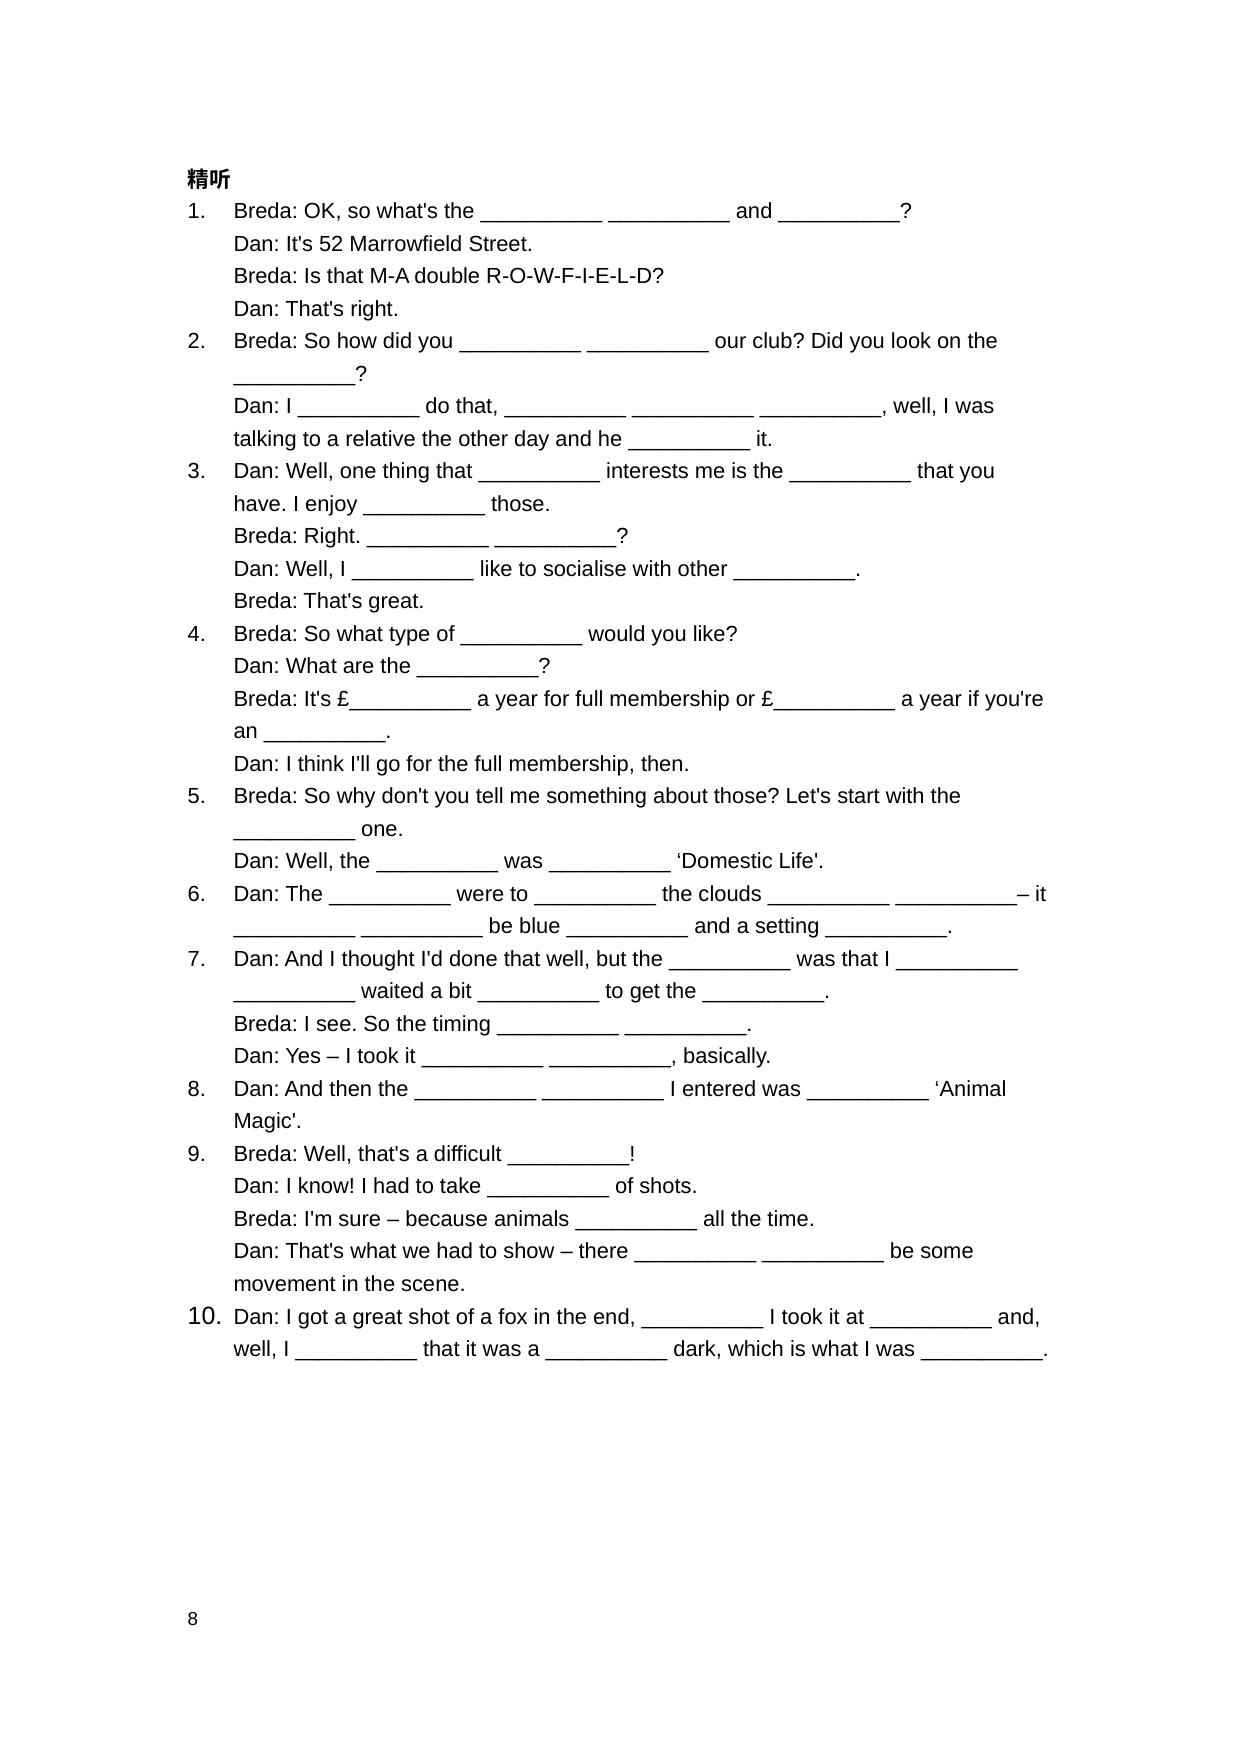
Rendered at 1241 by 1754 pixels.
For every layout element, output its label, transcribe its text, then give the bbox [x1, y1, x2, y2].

list Dan: I got a great shot of a fox in the end, __________ I took it at __________ and, well, I __________ that it was a __________ dark, which is what I was __________. [187, 1299, 1053, 1364]
list Breda: Well, that's a difficult __________! Dan: I know! I had to take __________ of shots. Breda: I'm sure – because animals __________ all the time. Dan: That's what we had to show – there __________ __________ be some movement in the scene. [187, 1137, 1053, 1299]
list Dan: The __________ were to __________ the clouds __________ __________– it __________ __________ be blue __________ and a setting __________. [187, 877, 1053, 942]
list Dan: Well, one thing that __________ interests me is the __________ that you have. I enjoy __________ those. Breda: Right. __________ __________? Dan: Well, I __________ like to socialise with other __________. Breda: That's great. [187, 454, 1053, 617]
list Breda: So how did you __________ __________ our club? Did you look on the __________? Dan: I __________ do that, __________ __________ __________, well, I was talking to a relative the other day and he __________ it. [187, 324, 1053, 454]
list Breda: OK, so what's the __________ __________ and __________? Dan: It's 52 Marrowfield Street. Breda: Is that M-A double R-O-W-F-I-E-L-D? Dan: That's right. [187, 194, 1053, 324]
list Dan: And then the __________ __________ I entered was __________ ‘Animal Magic'. [187, 1072, 1053, 1137]
list Breda: So what type of __________ would you like? Dan: What are the __________? Breda: It's £__________ a year for full membership or £__________ a year if you're an __________. Dan: I think I'll go for the full membership, then. [187, 617, 1053, 779]
text 精听 [187, 162, 1053, 194]
list Dan: And I thought I'd done that well, but the __________ was that I __________ __________ waited a bit __________ to get the __________. Breda: I see. So the timing __________ __________. Dan: Yes – I took it __________ __________, basically. [187, 942, 1053, 1072]
list Breda: So why don't you tell me something about those? Let's start with the __________ one. Dan: Well, the __________ was __________ ‘Domestic Life'. [187, 779, 1053, 877]
